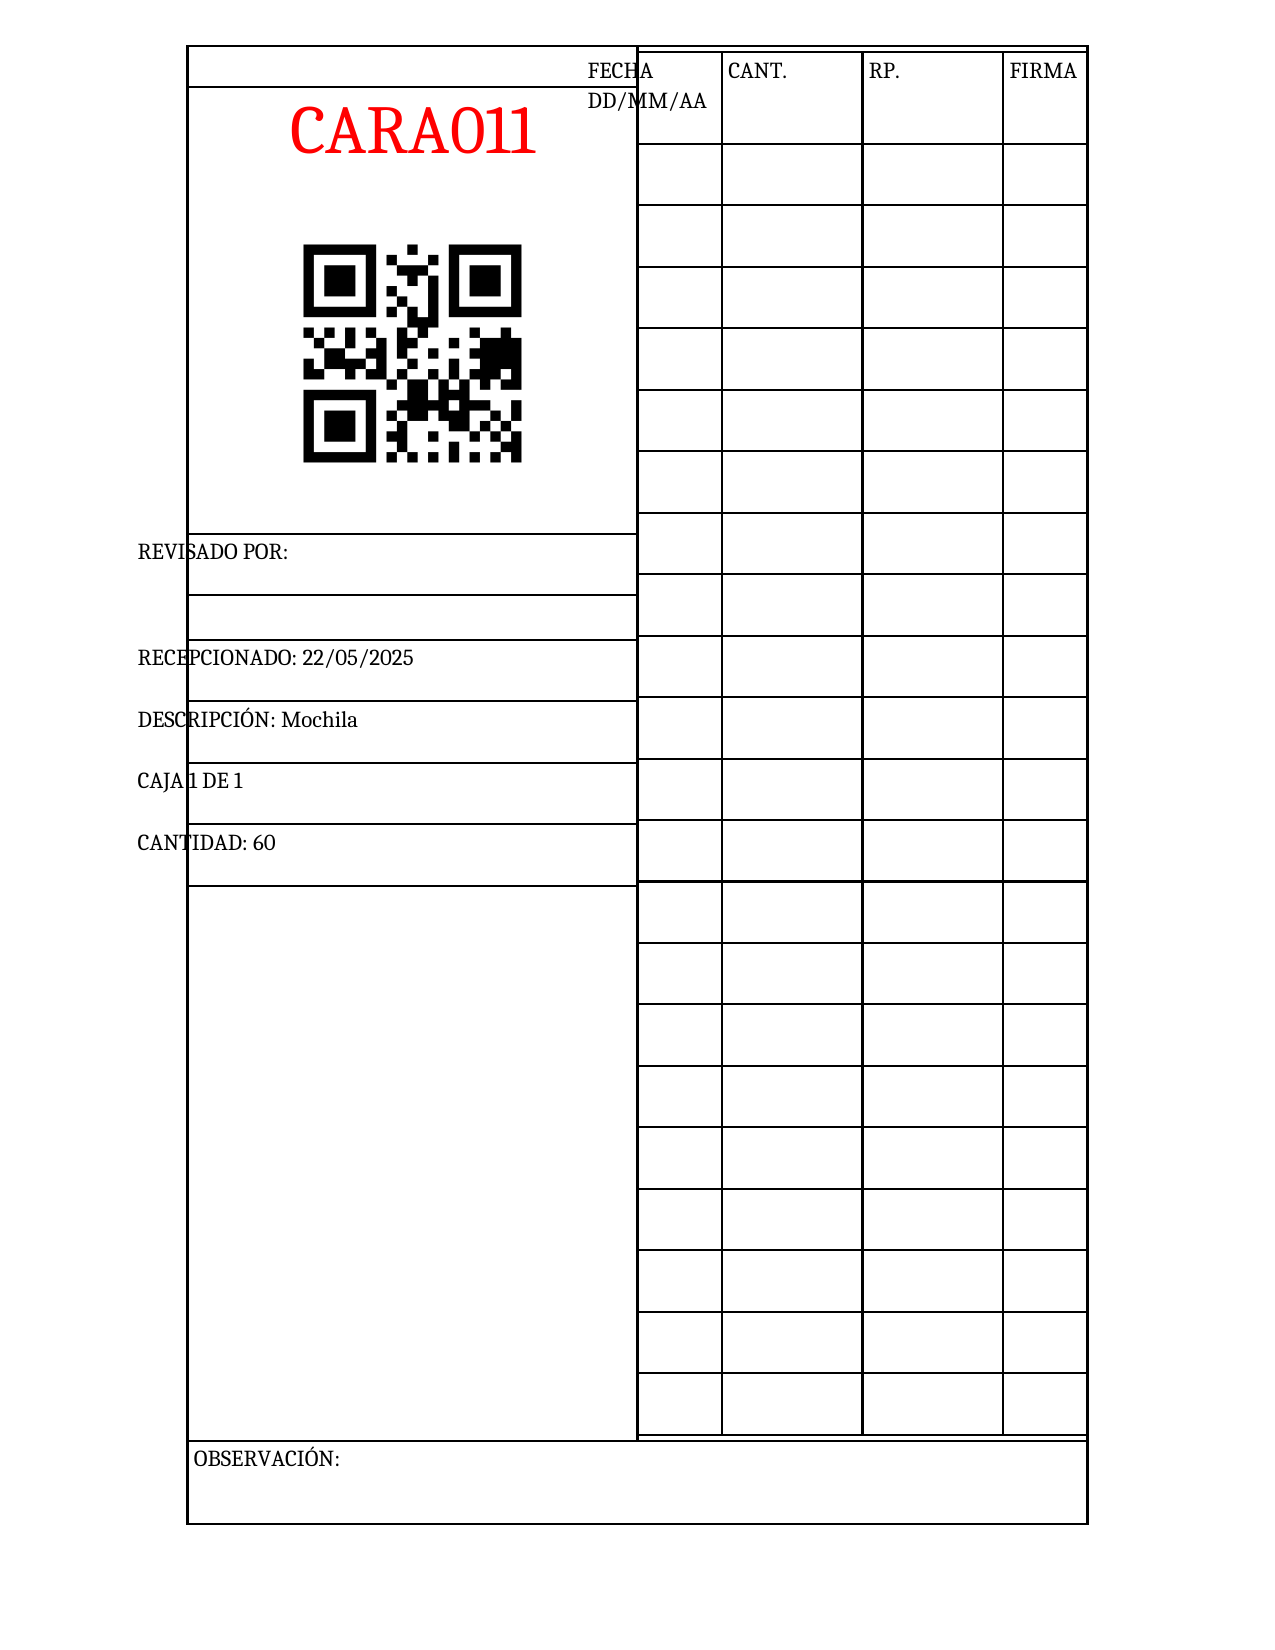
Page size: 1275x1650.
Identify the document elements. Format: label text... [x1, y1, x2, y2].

table_header [723, 1190, 861, 1249]
table_header [639, 575, 721, 635]
picture [262, 203, 563, 504]
table_header [189, 764, 636, 823]
table_header [639, 821, 721, 880]
table_header [864, 206, 1002, 266]
table_header [864, 1374, 1002, 1434]
table_header [864, 452, 1002, 512]
table_header [1004, 514, 1086, 573]
table_header [723, 944, 861, 1003]
table_header [723, 575, 861, 635]
table_header [639, 760, 721, 819]
table_header [864, 821, 1002, 880]
table_header [1004, 452, 1086, 512]
table_header [1004, 1128, 1086, 1188]
table_header [864, 698, 1002, 758]
table_header [1004, 145, 1086, 204]
table_header [864, 1005, 1002, 1065]
table_header [864, 883, 1002, 942]
table_header [1004, 575, 1086, 635]
table_header [639, 452, 721, 512]
table_header [189, 702, 636, 762]
table_header [189, 887, 636, 1440]
table_header [723, 145, 861, 204]
table_header [864, 1067, 1002, 1126]
table_header [723, 1374, 861, 1434]
table_header [1004, 329, 1086, 389]
table_header [1004, 821, 1086, 880]
table_header [723, 268, 861, 327]
table_header [723, 883, 861, 942]
table_header [189, 641, 636, 700]
table_header [639, 145, 721, 204]
table_header [639, 1128, 721, 1188]
table_header [723, 1251, 861, 1311]
table_header [639, 47, 1086, 51]
table_header [189, 596, 636, 639]
table_header [864, 1190, 1002, 1249]
table_header [1004, 1067, 1086, 1126]
table_header [639, 1067, 721, 1126]
table_header [864, 329, 1002, 389]
table_header [639, 637, 721, 696]
table_header [1004, 1313, 1086, 1372]
table_header [864, 268, 1002, 327]
table_header [1004, 1374, 1086, 1434]
table_header [1004, 1005, 1086, 1065]
table_header [639, 268, 721, 327]
table_header [189, 535, 636, 594]
table_cell OBSERVACIÓN: [189, 1442, 1086, 1523]
table_header [639, 698, 721, 758]
table_header [723, 391, 861, 450]
table_header [864, 944, 1002, 1003]
table_header [1004, 1190, 1086, 1249]
table_header [1004, 944, 1086, 1003]
table_header [1004, 883, 1086, 942]
table_header [639, 1436, 1086, 1440]
table_header [723, 514, 861, 573]
table_header [723, 1128, 861, 1188]
table_header [864, 514, 1002, 573]
table_header [1004, 637, 1086, 696]
table_header [639, 1313, 721, 1372]
table_header [864, 145, 1002, 204]
table_header [639, 206, 721, 266]
table_header [1004, 698, 1086, 758]
table_header [639, 53, 721, 143]
table_header [189, 825, 636, 885]
table_header [723, 760, 861, 819]
table_header [864, 575, 1002, 635]
table_header [864, 1313, 1002, 1372]
table_header [1004, 760, 1086, 819]
table_header [639, 514, 721, 573]
table_header [864, 53, 1002, 143]
table_header [1004, 268, 1086, 327]
table_header [639, 329, 721, 389]
table_header [639, 1374, 721, 1434]
table_header [1004, 53, 1086, 143]
table_header [864, 391, 1002, 450]
table_header [723, 53, 861, 143]
table_header [723, 698, 861, 758]
table_header [639, 1190, 721, 1249]
table_header [189, 88, 636, 533]
table_header [1004, 391, 1086, 450]
table_header [723, 1067, 861, 1126]
table_header [723, 452, 861, 512]
table_header [1004, 1251, 1086, 1311]
table_header [723, 1313, 861, 1372]
table_header [864, 1128, 1002, 1188]
table_header [639, 1251, 721, 1311]
table_header [864, 760, 1002, 819]
table_header [723, 206, 861, 266]
table_header [1004, 206, 1086, 266]
table_header [723, 637, 861, 696]
table_header [864, 1251, 1002, 1311]
table_header [723, 329, 861, 389]
table_header [639, 944, 721, 1003]
table_header [864, 637, 1002, 696]
table_header [639, 883, 721, 942]
table_header [189, 47, 636, 86]
table_header [639, 1005, 721, 1065]
table_header [723, 1005, 861, 1065]
table_header [639, 391, 721, 450]
table_header [723, 821, 861, 880]
